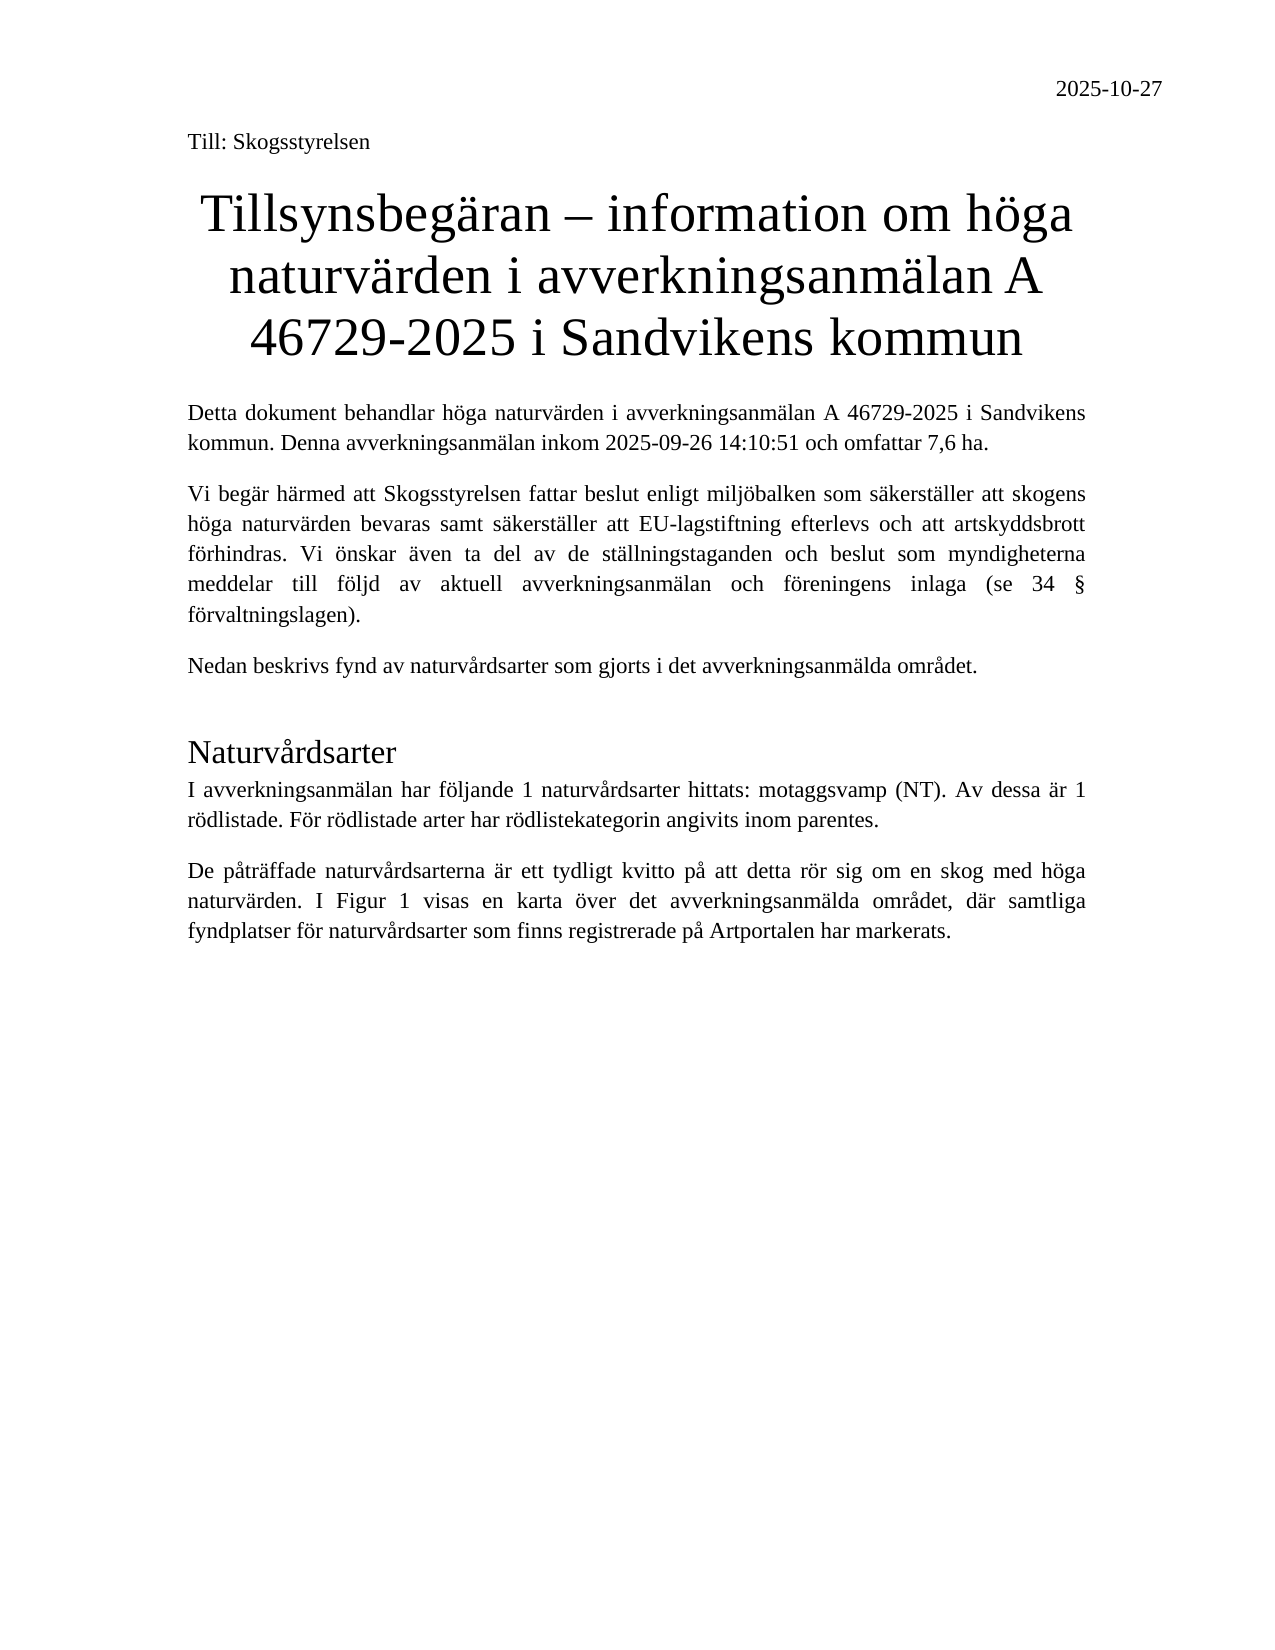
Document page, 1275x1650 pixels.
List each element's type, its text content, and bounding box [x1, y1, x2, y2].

text Nedan beskrivs fynd av naturvårdsarter som gjorts i det avverkningsanmälda området. [187, 652, 1087, 678]
text De påträffade naturvårdsarterna är ett tydligt kvitto på att detta rör sig om en skog med höga naturvärden. I Figur 1 visas en karta över det avverkningsanmälda området, där samtliga fyndplatser för naturvårdsarter som finns registrerade på Artportalen har markerats. [187, 857, 1087, 944]
text Detta dokument behandlar höga naturvärden i avverkningsanmälan A 46729-2025 i Sandvikens kommun. Denna avverkningsanmälan inkom 2025-09-26 14:10:51 och omfattar 7,6 ha. [187, 398, 1087, 455]
text I avverkningsanmälan har följande 1 naturvårdsarter hittats: motaggsvamp (NT). Av dessa är 1 rödlistade. För rödlistade arter har rödlistekategorin angivits inom parentes. [187, 776, 1087, 832]
title Tillsynsbegäran – information om höga naturvärden i avverkningsanmälan A 46729-2025 i Sandvikens kommun [187, 180, 1087, 367]
subtitle Naturvårdsarter [187, 732, 1087, 770]
text Vi begär härmed att Skogsstyrelsen fattar beslut enligt miljöbalken som säkerställer att skogens höga naturvärden bevaras samt säkerställer att EU-lagstiftning efterlevs och att artskyddsbrott förhindras. Vi önskar även ta del av de ställningstaganden och beslut som myndigheterna meddelar till följd av aktuell avverkningsanmälan och föreningens inlaga (se 34 § förvaltningslagen). [187, 480, 1087, 627]
